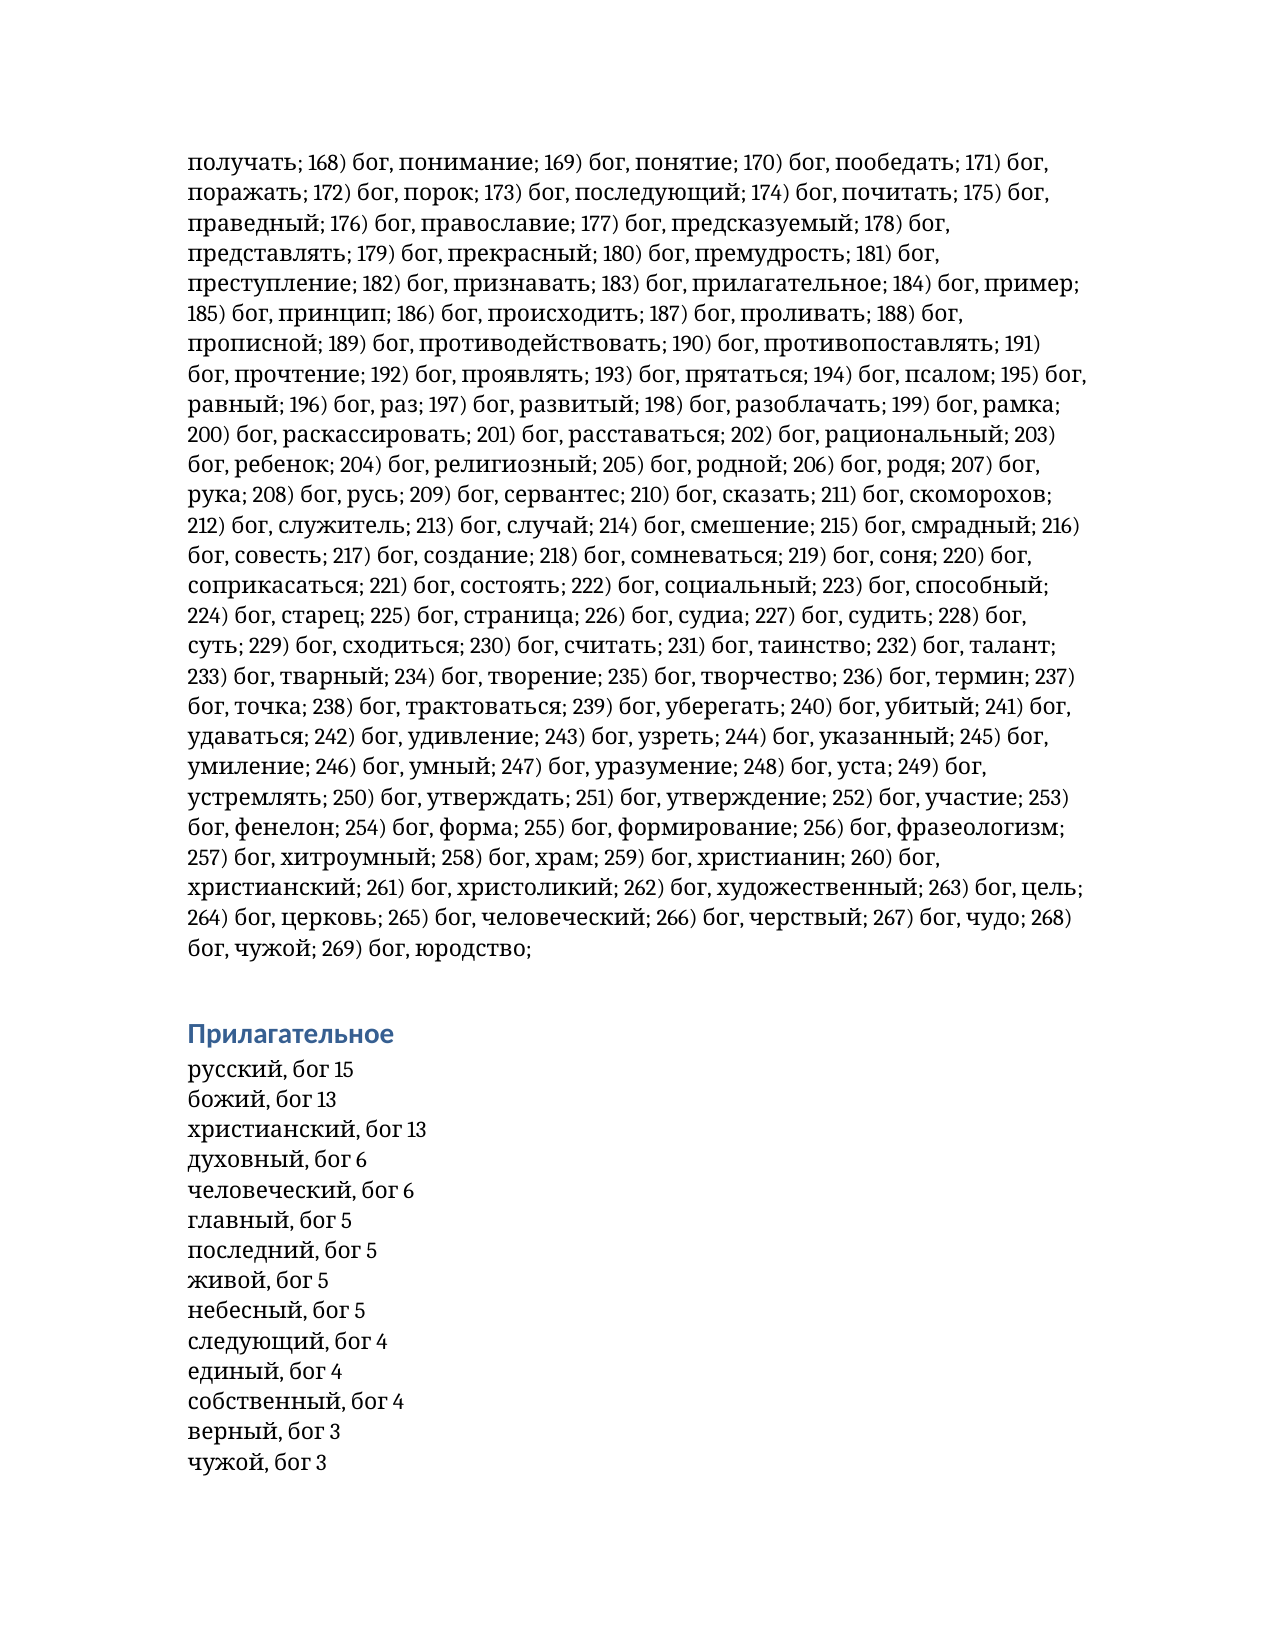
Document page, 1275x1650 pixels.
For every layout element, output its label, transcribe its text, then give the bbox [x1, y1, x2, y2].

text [187, 150, 1087, 962]
subtitle Прилагательное [187, 1016, 1087, 1051]
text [187, 1057, 1087, 1476]
